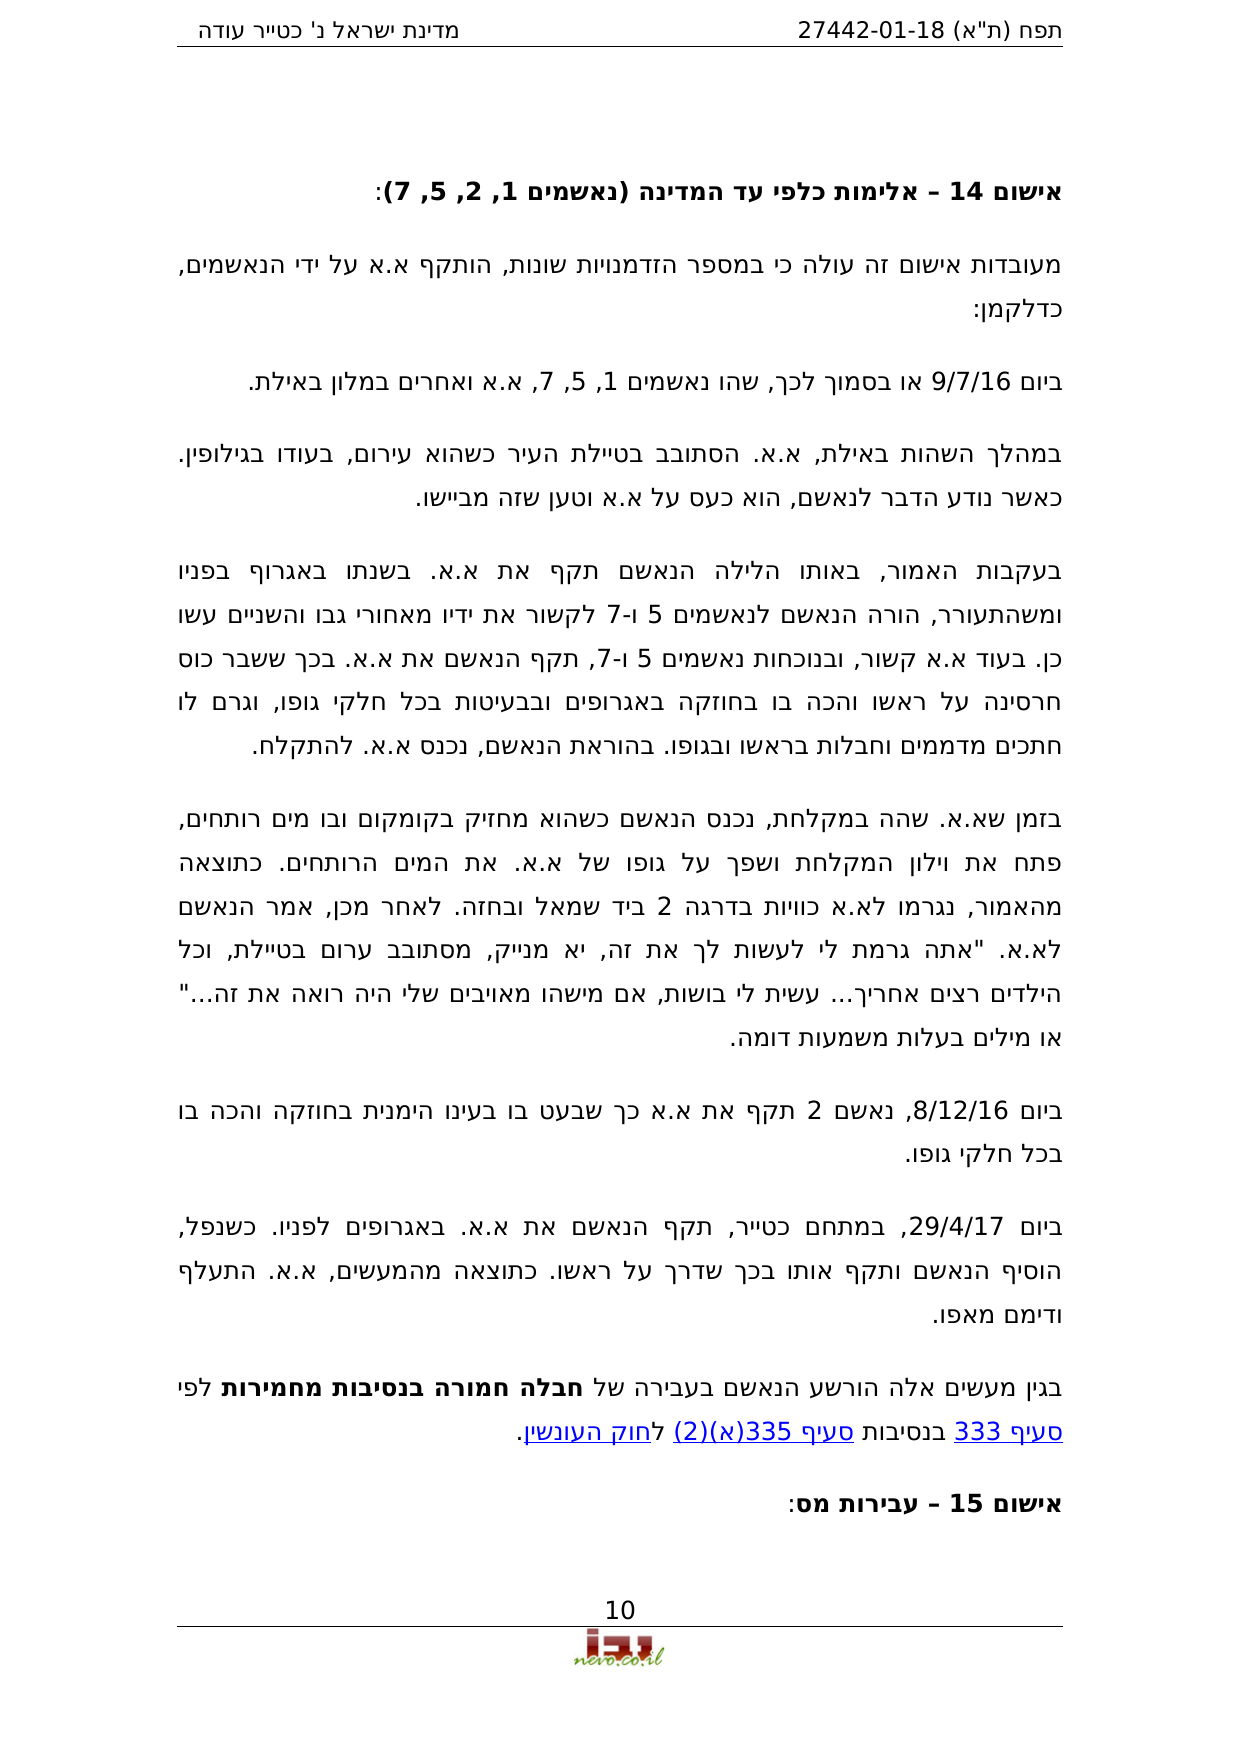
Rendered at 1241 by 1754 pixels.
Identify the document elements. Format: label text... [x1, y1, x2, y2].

text אישום 14 – אלימות כלפי עד המדינה (נאשמים 1, 2, 5, 7): [177, 177, 1063, 206]
text בזמן שא.א. שהה במקלחת, נכנס הנאשם כשהוא מחזיק בקומקום ובו מים רותחים, פתח את וילון המקלחת ושפך על גופו של א.א. את המים הרותחים. כתוצאה מהאמור, נגרמו לא.א כוויות בדרגה 2 ביד שמאל ובחזה. לאחר מכן, אמר הנאשם לא.א. "אתה גרמת לי לעשות לך את זה, יא מנייק, מסתובב ערום בטיילת, וכל הילדים רצים אחריך... עשית לי בושות, אם מישהו מאויבים שלי היה רואה את זה..." או מילים בעלות משמעות דומה. [177, 804, 1063, 1052]
text אישום 15 – עבירות מס: [177, 1490, 1063, 1519]
text ביום 29/4/17, במתחם כטייר, תקף הנאשם את א.א. באגרופים לפניו. כשנפל, הוסיף הנאשם ותקף אותו בכך שדרך על ראשו. כתוצאה מהמעשים, א.א. התעלף ודימם מאפו. [177, 1213, 1063, 1329]
picture [574, 1628, 666, 1667]
text בעקבות האמור, באותו הלילה הנאשם תקף את א.א. בשנתו באגרוף בפניו ומשהתעורר, הורה הנאשם לנאשמים 5 ו-7 לקשור את ידיו מאחורי גבו והשניים עשו כן. בעוד א.א קשור, ובנוכחות נאשמים 5 ו-7, תקף הנאשם את א.א. בכך ששבר כוס חרסינה על ראשו והכה בו בחוזקה באגרופים ובבעיטות בכל חלקי גופו, וגרם לו חתכים מדממים וחבלות בראשו ובגופו. בהוראת הנאשם, נכנס א.א. להתקלח. [177, 556, 1063, 761]
text ביום 8/12/16, נאשם 2 תקף את א.א כך שבעט בו בעינו הימנית בחוזקה והכה בו בכל חלקי גופו. [177, 1096, 1063, 1169]
text במהלך השהות באילת, א.א. הסתובב בטיילת העיר כשהוא עירום, בעודו בגילופין. כאשר נודע הדבר לנאשם, הוא כעס על א.א וטען שזה מביישו. [177, 440, 1063, 513]
text מעובדות אישום זה עולה כי במספר הזדמנויות שונות, הותקף א.א על ידי הנאשמים, כדלקמן: [177, 250, 1063, 323]
text ביום 9/7/16 או בסמוך לכך, שהו נאשמים 1, 5, 7, א.א ואחרים במלון באילת. [177, 367, 1063, 396]
text בגין מעשים אלה הורשע הנאשם בעבירה של חבלה חמורה בנסיבות מחמירות לפי סעיף 333 בנסיבות סעיף 335(א)(2) לחוק העונשין. [177, 1373, 1063, 1446]
